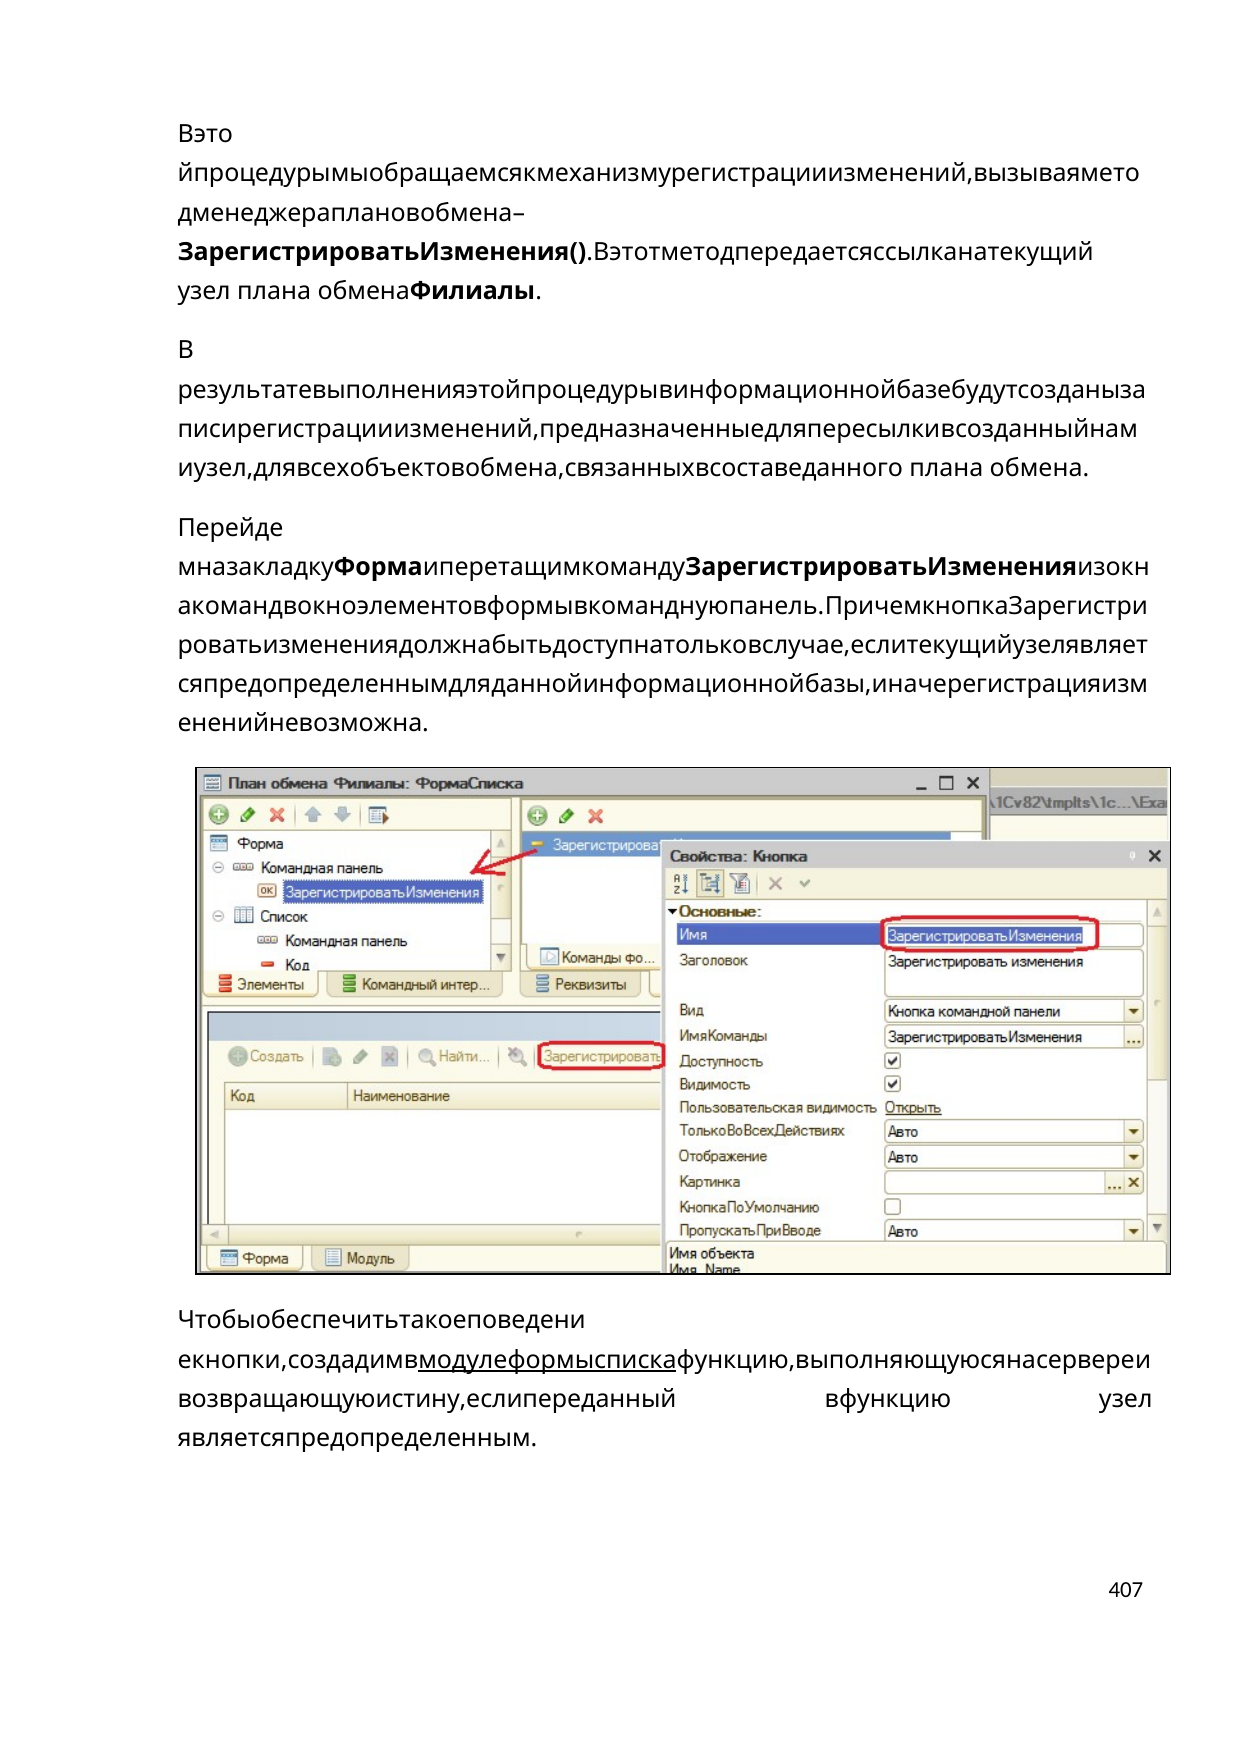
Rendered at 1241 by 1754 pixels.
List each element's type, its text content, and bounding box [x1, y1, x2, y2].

text Чтобыобеспечитьтакоеповедениекнопки,создадимвмодулеформыспискафункцию,выполняющуюсянасервереивозвращающуюистину,еслипереданный вфункцию узел являетсяпредопределенным. [177, 1302, 1152, 1454]
text Врезультатевыполненияэтойпроцедурывинформационнойбазебудутсозданызаписирегистрацииизменений,предназначенныедляпересылкивсозданныйнамиузел,длявсехобъектовобмена,связанныхвсоставеданного плана обмена. [177, 332, 1152, 484]
text ПерейдемназакладкуФормаиперетащимкомандуЗарегистрироватьИзмененияизокнакомандвокноэлементовформывкоманднуюпанель.ПричемкнопкаЗарегистрироватьизменениядолжнабытьдоступнатольковслучае,еслитекущийузелявляетсяпредопределеннымдляданнойинформационнойбазы,иначерегистрацияизмененийневозможна. [177, 509, 1152, 739]
text Вэтойпроцедурымыобращаемсякмеханизмурегистрацииизменений,вызываяметодменеджераплановобмена–ЗарегистрироватьИзменения().Вэтотметодпередаетсяссылканатекущий узел плана обменаФилиалы. [177, 116, 1152, 307]
picture [197, 768, 1170, 1273]
